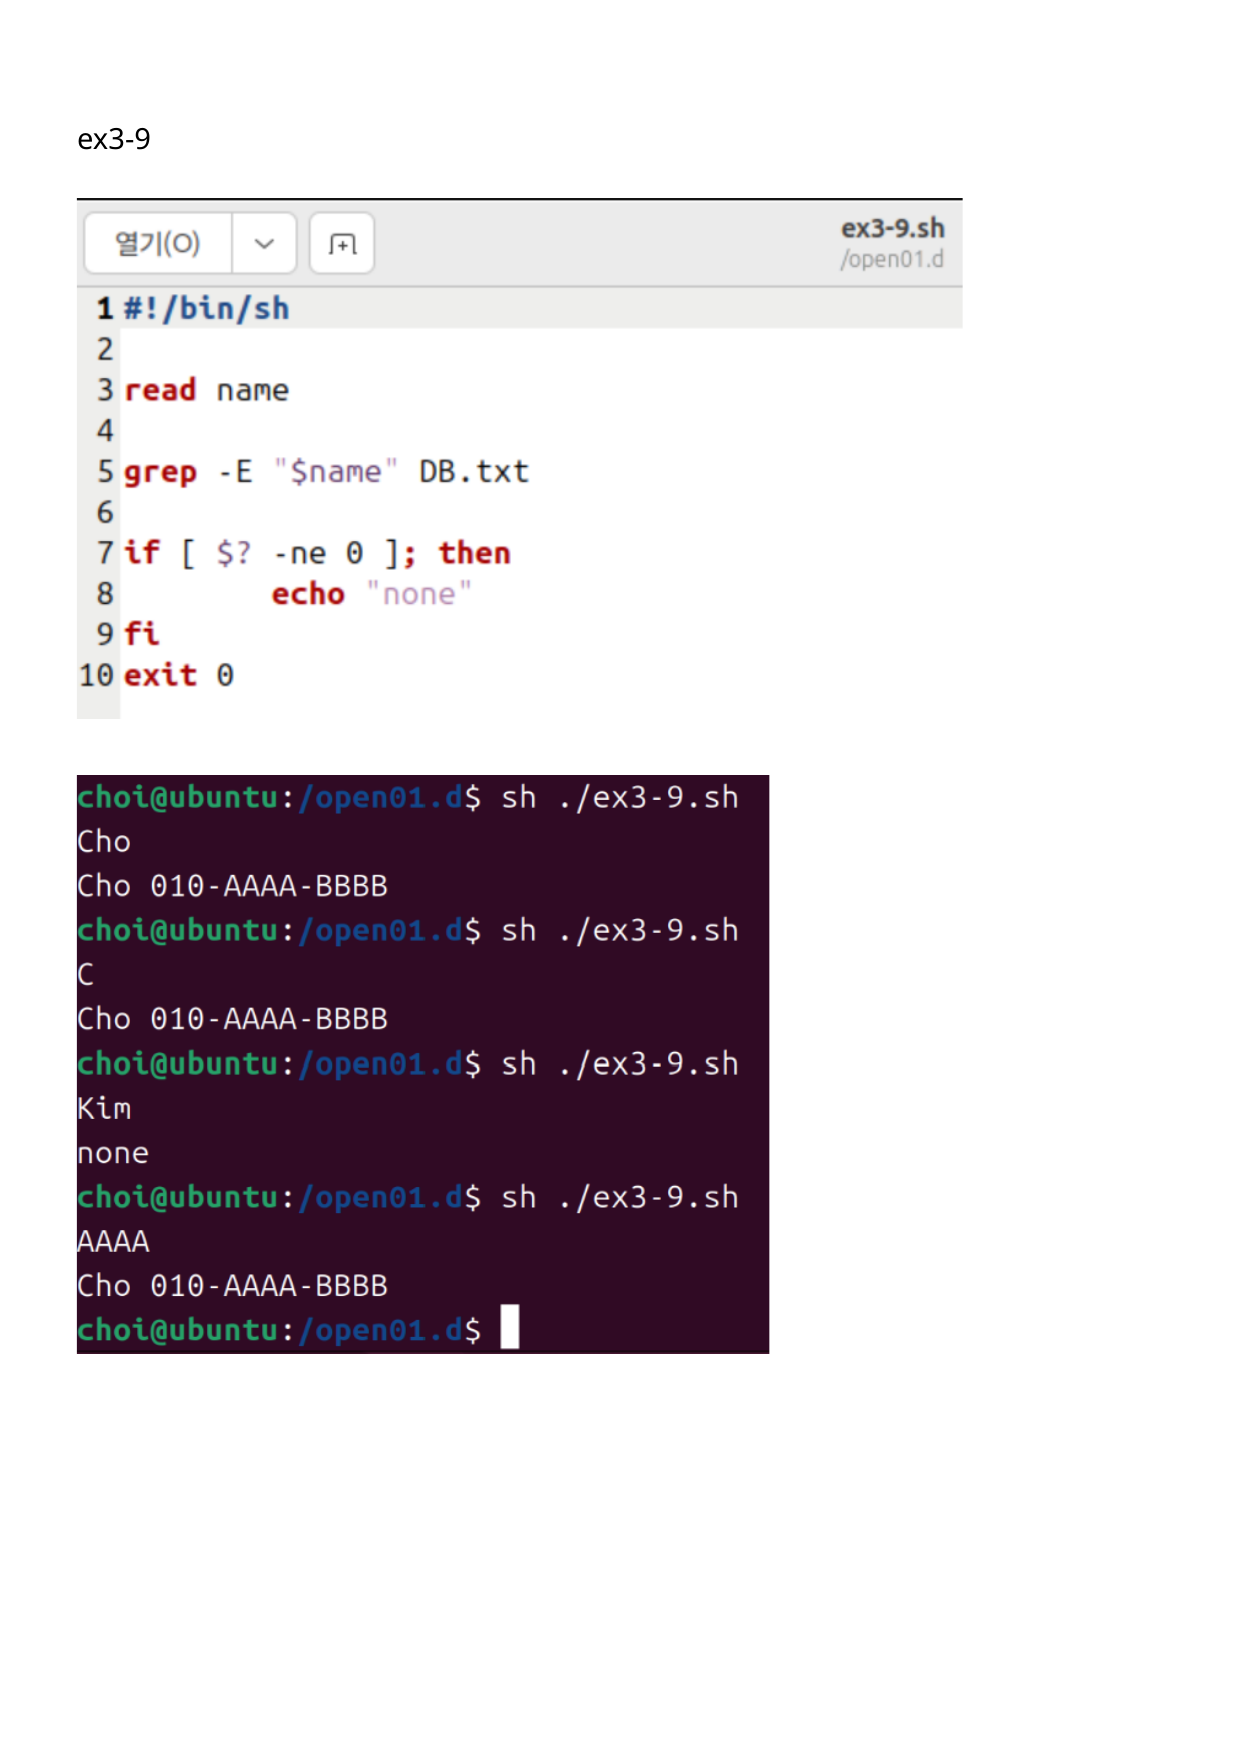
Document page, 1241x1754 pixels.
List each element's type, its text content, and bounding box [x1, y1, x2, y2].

text ex3-9 [77, 118, 1163, 158]
picture [76, 198, 963, 719]
picture [76, 775, 770, 1354]
